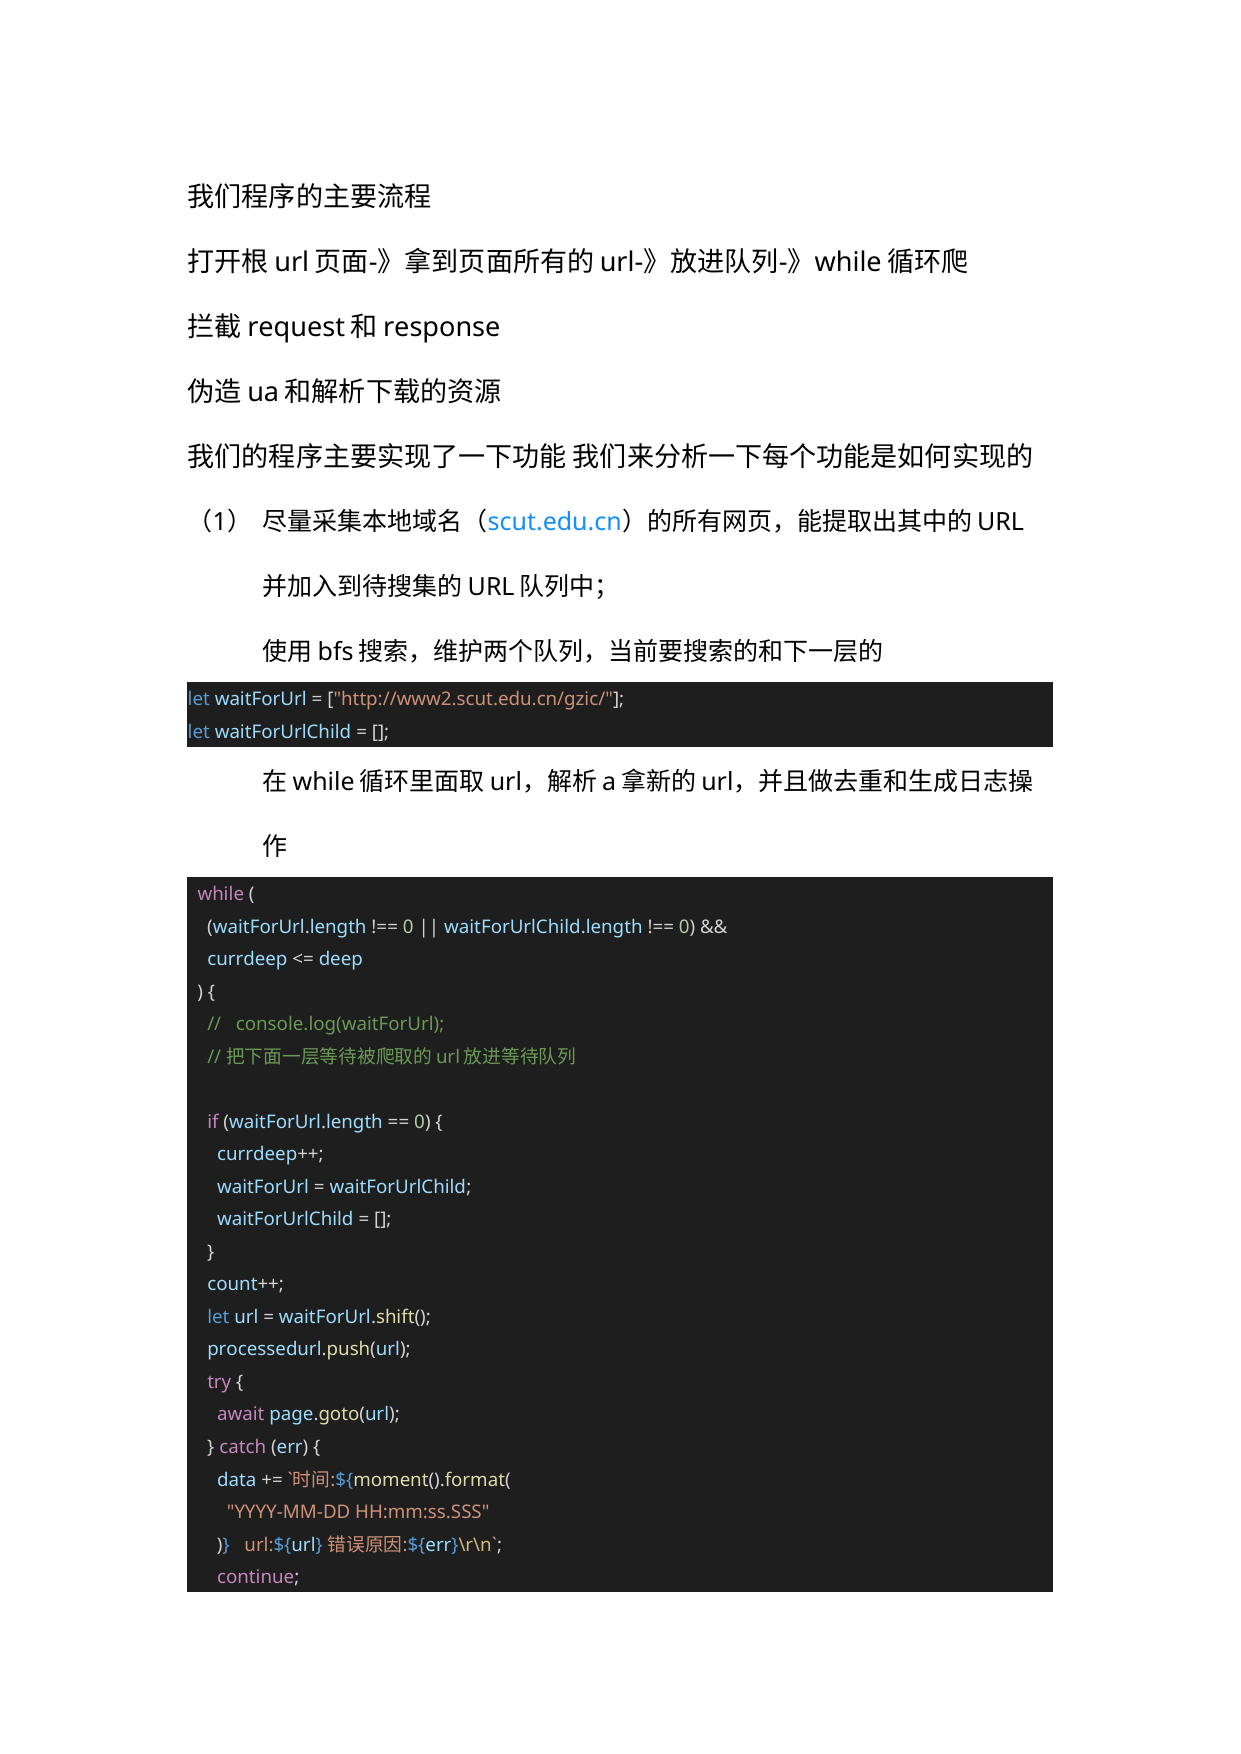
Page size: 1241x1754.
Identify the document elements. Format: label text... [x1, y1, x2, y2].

text "YYYY-MM-DD HH:mm:ss.SSS" [187, 1494, 1053, 1527]
text waitForUrlChild = []; [187, 1202, 1053, 1234]
list 尽量采集本地域名（scut.edu.cn）的所有网页，能提取出其中的URL并加入到待搜集的URL队列中； [187, 487, 1053, 617]
text // 把下面一层等待被爬取的url放进等待队列 [187, 1039, 1053, 1072]
text data += `时间:${moment().format( [187, 1462, 1053, 1494]
text 我们的程序主要实现了一下功能 我们来分析一下每个功能是如何实现的 [187, 422, 1053, 487]
text let waitForUrl = ["http://www2.scut.edu.cn/gzic/"]; [187, 682, 1053, 714]
text 拦截request和response [187, 292, 1053, 357]
text } [187, 1234, 1053, 1267]
text 伪造ua和解析下载的资源 [187, 357, 1053, 422]
text // console.log(waitForUrl); [187, 1007, 1053, 1039]
list 在while循环里面取url，解析a拿新的url，并且做去重和生成日志操作 [262, 747, 1053, 877]
text continue; [187, 1559, 1053, 1592]
text currdeep <= deep [187, 942, 1053, 974]
text processedurl.push(url); [187, 1332, 1053, 1364]
text try { [187, 1364, 1053, 1397]
text 我们程序的主要流程 [187, 162, 1053, 227]
text while ( [187, 877, 1053, 909]
text )} url:${url} 错误原因:${err}\r\n`; [187, 1527, 1053, 1559]
text 打开根url页面-》拿到页面所有的url-》放进队列-》while循环爬 [187, 227, 1053, 292]
text if (waitForUrl.length == 0) { [187, 1104, 1053, 1137]
text count++; [187, 1267, 1053, 1299]
text waitForUrl = waitForUrlChild; [187, 1169, 1053, 1202]
text let url = waitForUrl.shift(); [187, 1299, 1053, 1332]
text } catch (err) { [187, 1429, 1053, 1462]
text await page.goto(url); [187, 1397, 1053, 1429]
list 使用bfs搜索，维护两个队列，当前要搜索的和下一层的 [262, 617, 1053, 682]
text (waitForUrl.length !== 0 || waitForUrlChild.length !== 0) && [187, 909, 1053, 942]
text ) { [187, 974, 1053, 1007]
text currdeep++; [187, 1137, 1053, 1169]
text let waitForUrlChild = []; [187, 714, 1053, 747]
